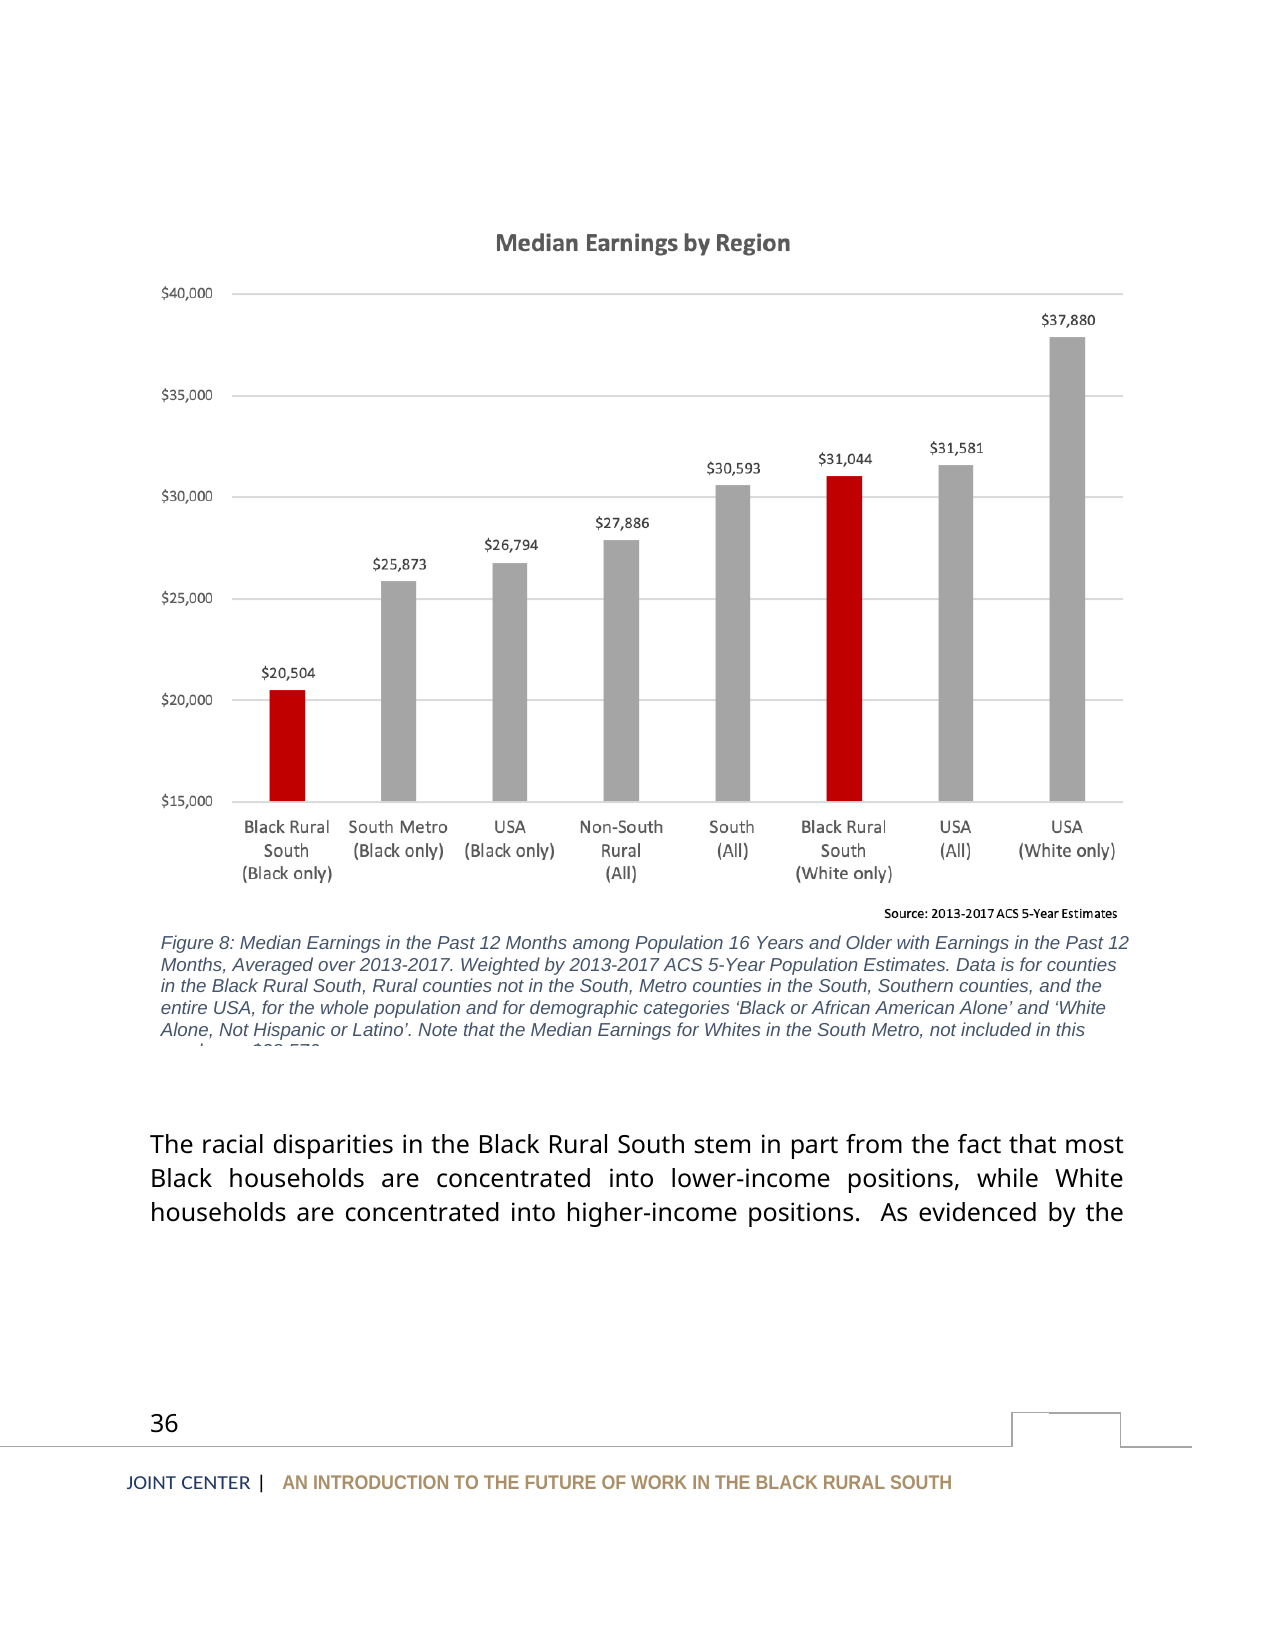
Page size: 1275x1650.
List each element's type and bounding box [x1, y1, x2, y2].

text [150, 1127, 1125, 1229]
picture [153, 212, 1129, 927]
